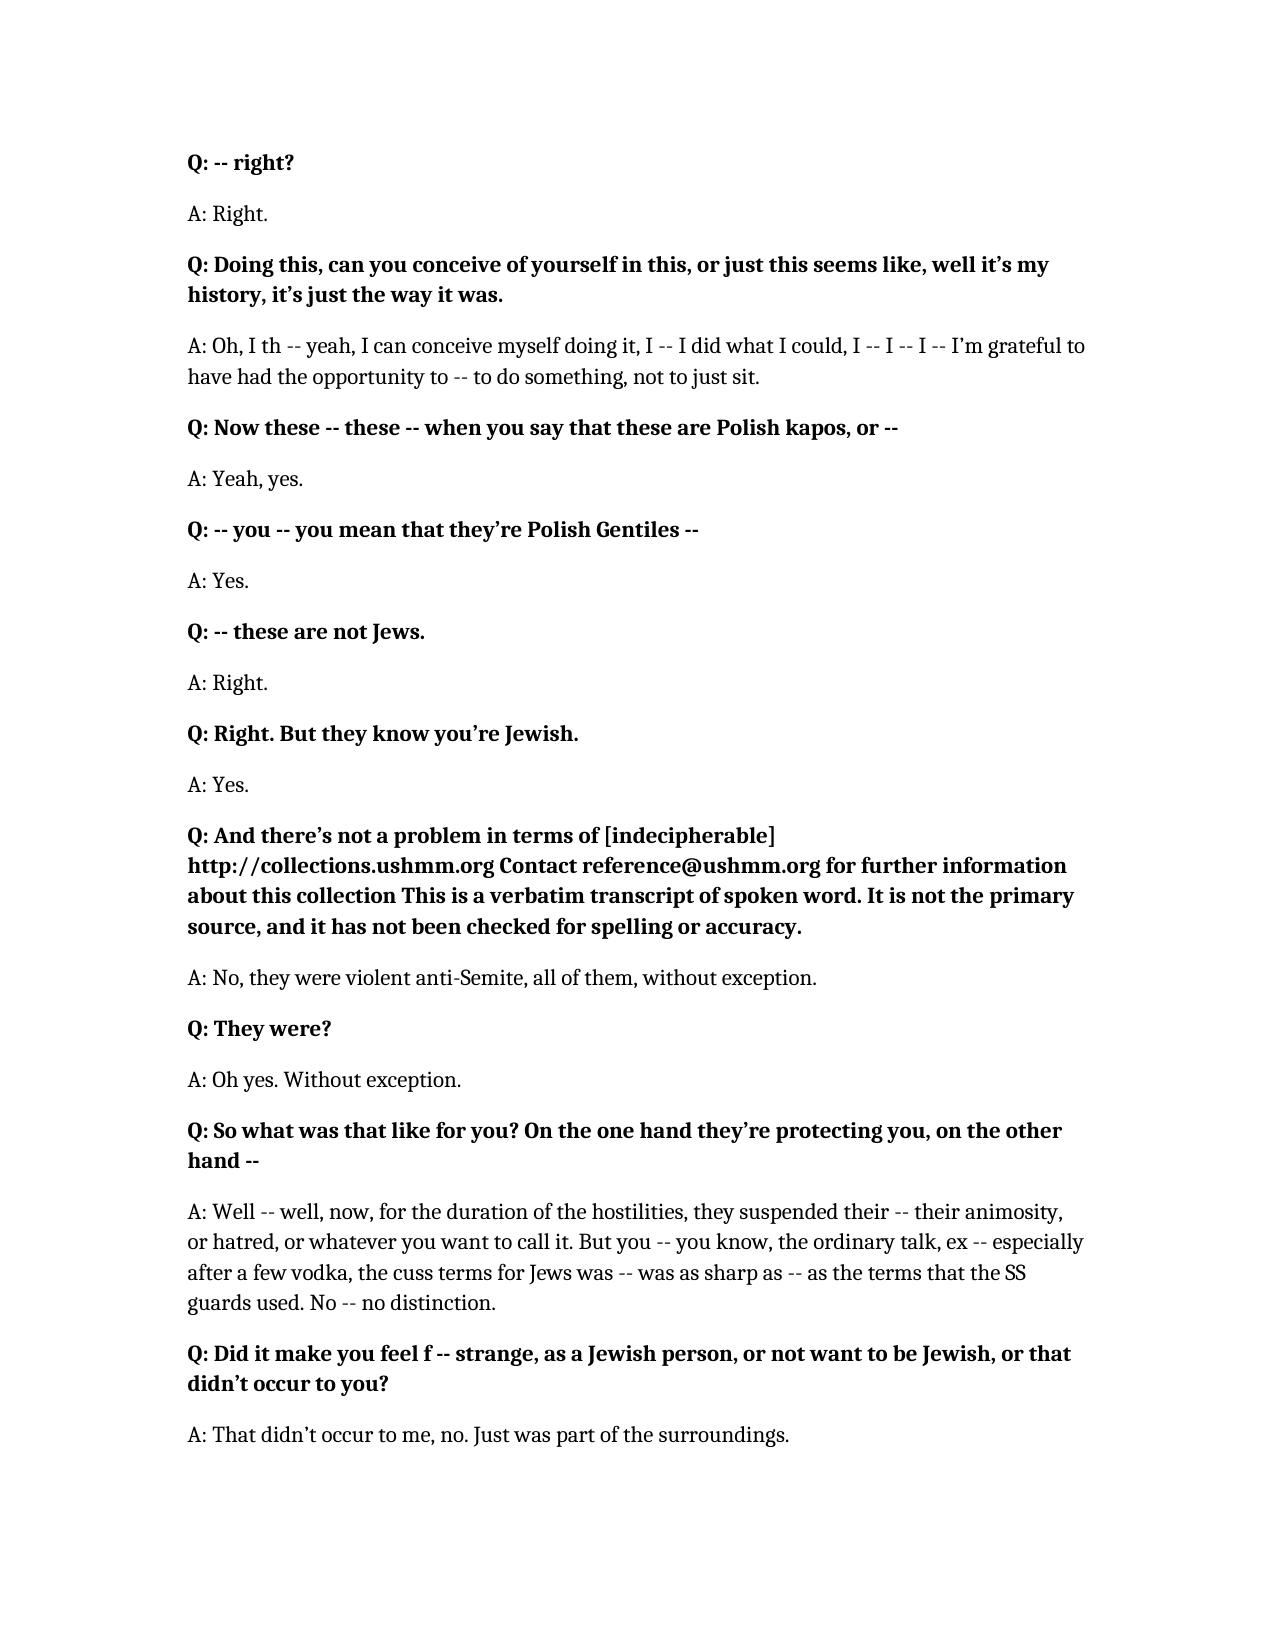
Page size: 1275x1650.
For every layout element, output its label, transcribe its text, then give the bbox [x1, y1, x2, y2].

text A: Right. [187, 670, 1087, 696]
text Q: Right. But they know you’re Jewish. [187, 721, 1087, 747]
text Q: So what was that like for you? On the one hand they’re protecting you, on the other hand -- [187, 1118, 1087, 1174]
text A: Oh yes. Without exception. [187, 1067, 1087, 1093]
text Q: Now these -- these -- when you say that these are Polish kapos, or -- [187, 414, 1087, 441]
text A: Right. [187, 201, 1087, 227]
text A: No, they were violent anti-Semite, all of them, without exception. [187, 964, 1087, 991]
text Q: -- right? [187, 150, 1087, 176]
text Q: And there’s not a problem in terms of [indecipherable] http://collections.ushmm.org Contact reference@ushmm.org for further information about this collection This is a verbatim transcript of spoken word. It is not the primary source, and it has not been checked for spelling or accuracy. [187, 823, 1087, 940]
text A: Yes. [187, 772, 1087, 798]
text Q: -- these are not Jews. [187, 619, 1087, 645]
text Q: Doing this, can you conceive of yourself in this, or just this seems like, well it’s my history, it’s just the way it was. [187, 252, 1087, 309]
text A: Well -- well, now, for the duration of the hostilities, they suspended their -- their animosity, or hatred, or whatever you want to call it. But you -- you know, the ordinary talk, ex -- especially after a few vodka, the cuss terms for Jews was -- was as sharp as -- as the terms that the SS guards used. No -- no distinction. [187, 1199, 1087, 1316]
text A: That didn’t occur to me, no. Just was part of the surroundings. [187, 1422, 1087, 1448]
text Q: Did it make you feel f -- strange, as a Jewish person, or not want to be Jewish, or that didn’t occur to you? [187, 1341, 1087, 1397]
text Q: -- you -- you mean that they’re Polish Gentiles -- [187, 517, 1087, 543]
text A: Yeah, yes. [187, 466, 1087, 492]
text A: Oh, I th -- yeah, I can conceive myself doing it, I -- I did what I could, I -- I -- I -- I’m grateful to have had the opportunity to -- to do something, not to just sit. [187, 333, 1087, 390]
text A: Yes. [187, 568, 1087, 594]
text Q: They were? [187, 1016, 1087, 1042]
